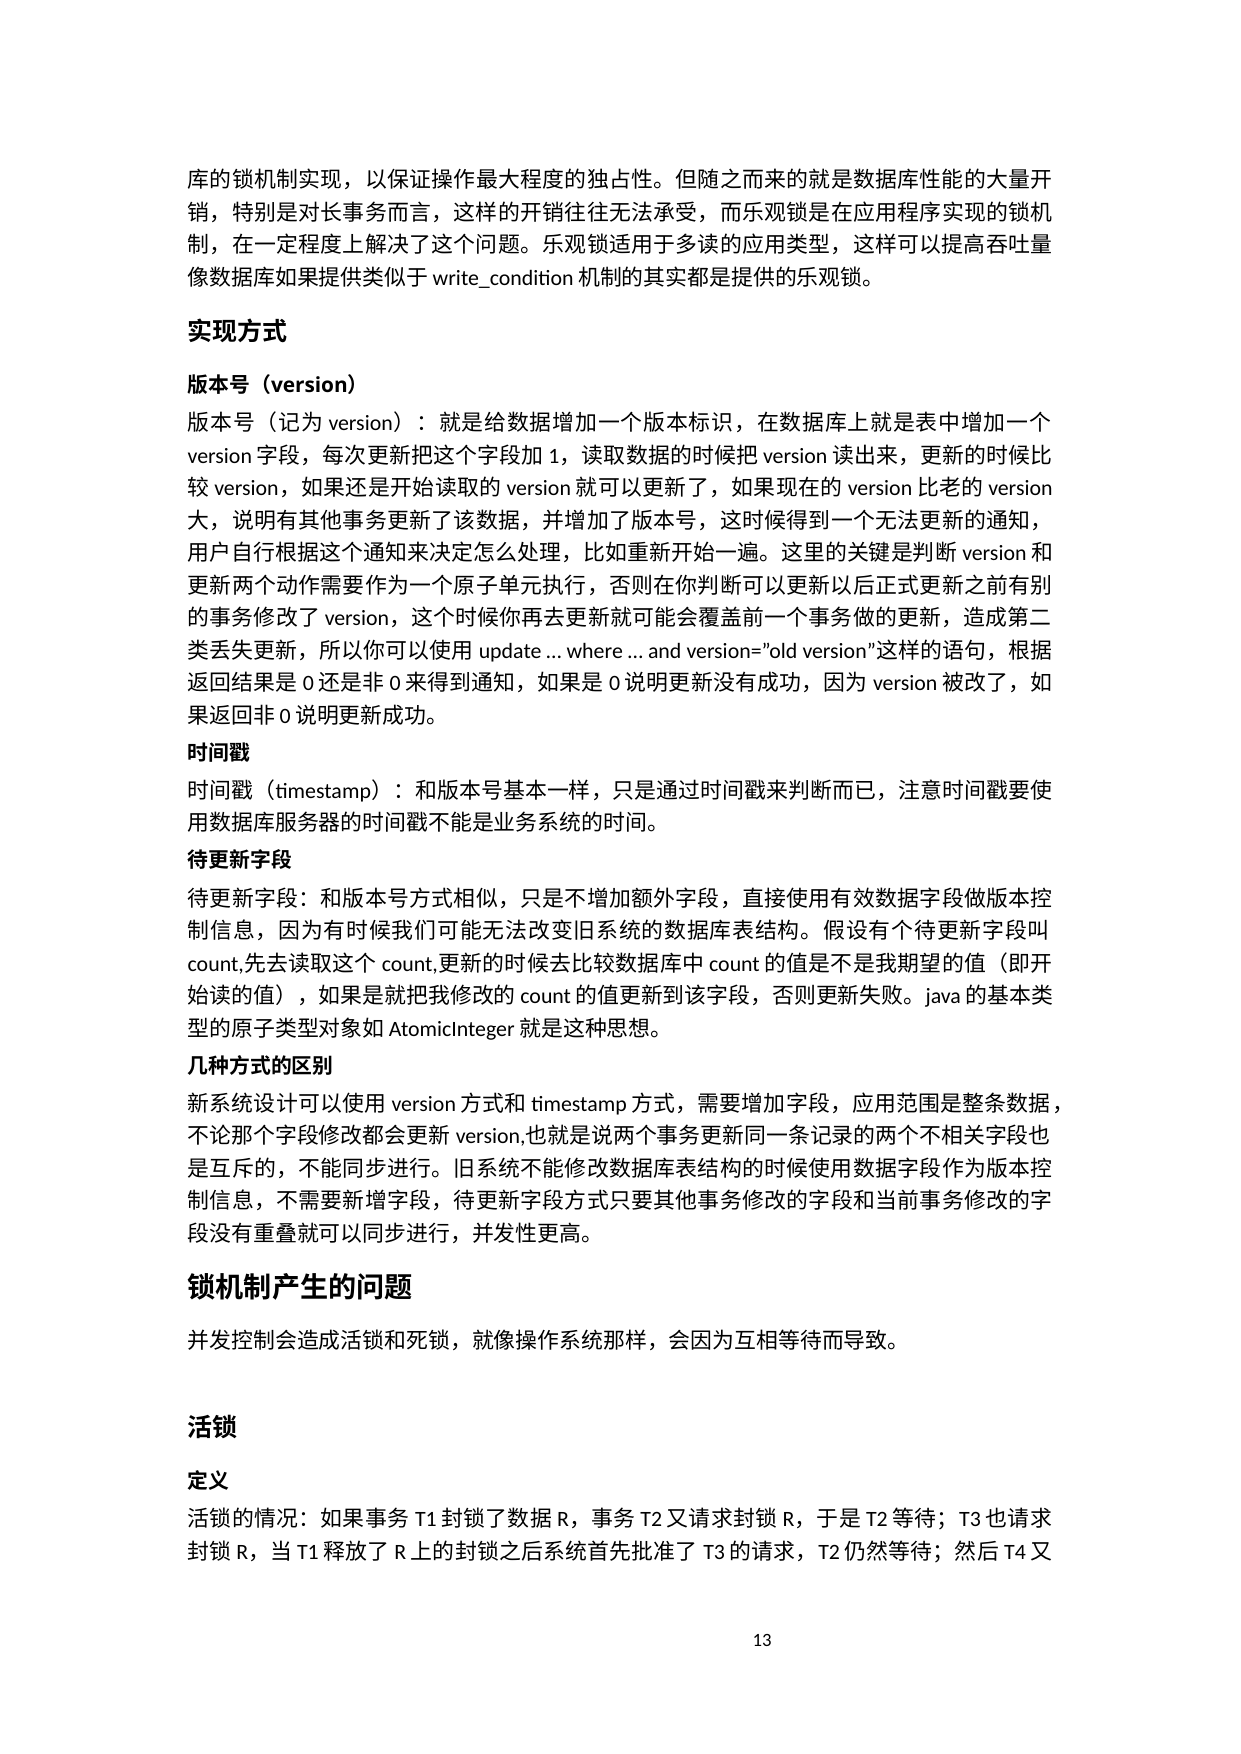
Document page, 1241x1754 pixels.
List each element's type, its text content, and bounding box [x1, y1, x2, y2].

subtitle 实现方式 [187, 297, 1053, 362]
text 时间戳（timestamp）：和版本号基本一样，只是通过时间戳来判断而已，注意时间戳要使用数据库服务器的时间戳不能是业务系统的时间。 [187, 772, 1053, 837]
text 待更新字段：和版本号方式相似，只是不增加额外字段，直接使用有效数据字段做版本控制信息，因为有时候我们可能无法改变旧系统的数据库表结构。假设有个待更新字段叫count,先去读取这个count,更新的时候去比较数据库中count的值是不是我期望的值（即开始读的值），如果是就把我修改的count的值更新到该字段，否则更新失败。java的基本类型的原子类型对象如AtomicInteger就是这种思想。 [187, 880, 1053, 1043]
text 版本号（记为version）：就是给数据增加一个版本标识，在数据库上就是表中增加一个version字段，每次更新把这个字段加1，读取数据的时候把version读出来，更新的时候比较version，如果还是开始读取的version就可以更新了，如果现在的version比老的version大，说明有其他事务更新了该数据，并增加了版本号，这时候得到一个无法更新的通知，用户自行根据这个通知来决定怎么处理，比如重新开始一遍。这里的关键是判断version和更新两个动作需要作为一个原子单元执行，否则在你判断可以更新以后正式更新之前有别的事务修改了version，这个时候你再去更新就可能会覆盖前一个事务做的更新，造成第二类丢失更新，所以你可以使用update … where … and version=”old version”这样的语句，根据返回结果是0还是非0来得到通知，如果是0说明更新没有成功，因为version被改了，如果返回非0说明更新成功。 [187, 405, 1053, 730]
text 新系统设计可以使用version方式和timestamp方式，需要增加字段，应用范围是整条数据，不论那个字段修改都会更新version,也就是说两个事务更新同一条记录的两个不相关字段也是互斥的，不能同步进行。旧系统不能修改数据库表结构的时候使用数据字段作为版本控制信息，不需要新增字段，待更新字段方式只要其他事务修改的字段和当前事务修改的字段没有重叠就可以同步进行，并发性更高。 [187, 1085, 1053, 1248]
subtitle 锁机制产生的问题 [187, 1253, 1053, 1318]
subtitle 版本号（version） [187, 367, 1053, 400]
subtitle 时间戳 [187, 735, 1053, 767]
text 活锁的情况：如果事务T1封锁了数据R，事务T2又请求封锁R，于是T2等待；T3也请求封锁R，当T1释放了R上的封锁之后系统首先批准了T3的请求，T2仍然等待；然后T4又请求封锁R，当T3释放了R上的封锁之后系统又批准了T4的请求…T2有可能永远等待。 [187, 1501, 1053, 1566]
subtitle 待更新字段 [187, 843, 1053, 875]
subtitle 定义 [187, 1463, 1053, 1496]
subtitle 活锁 [187, 1393, 1053, 1458]
subtitle 几种方式的区别 [187, 1048, 1053, 1080]
text 并发控制会造成活锁和死锁，就像操作系统那样，会因为互相等待而导致。 [187, 1323, 1053, 1356]
